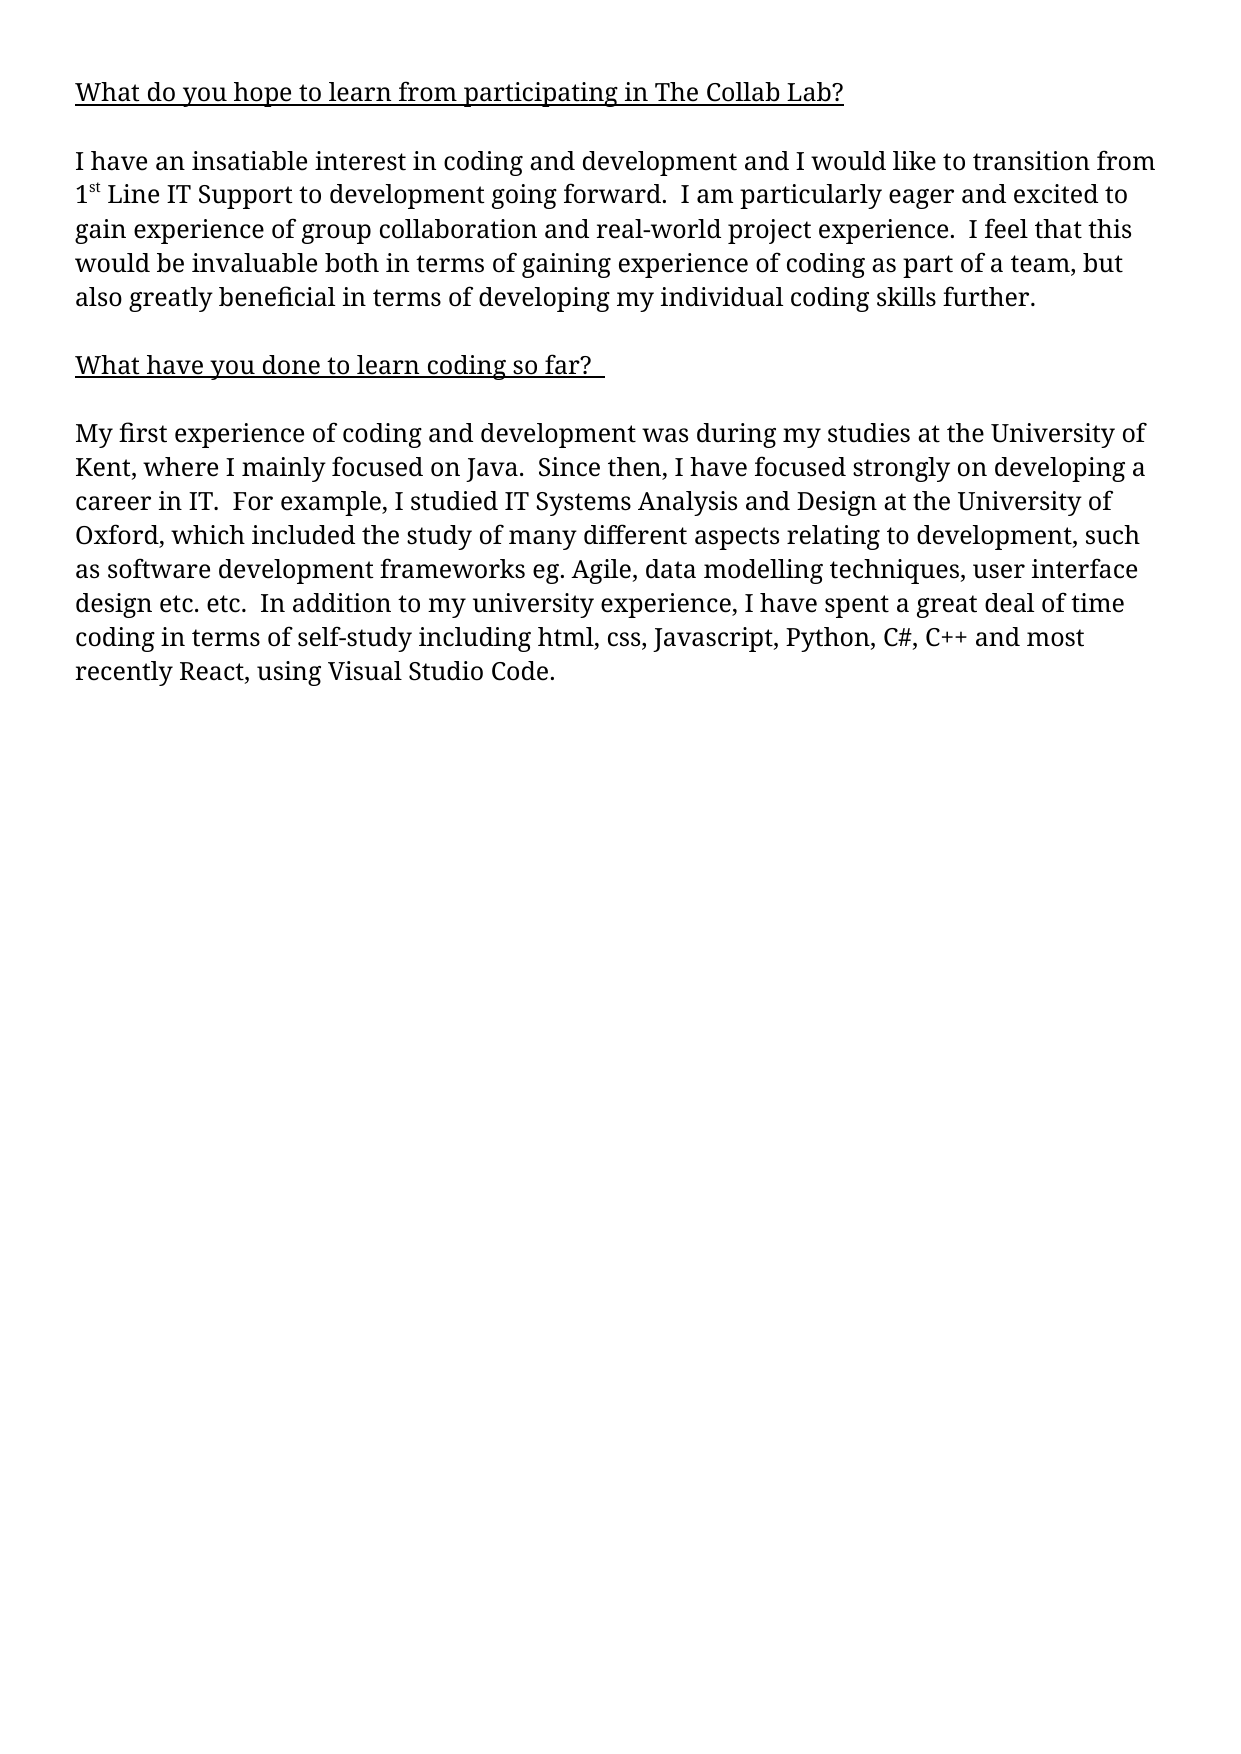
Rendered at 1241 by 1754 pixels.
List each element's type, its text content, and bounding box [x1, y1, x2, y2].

text I have an insatiable interest in coding and development and I would like to transition from 1st Line IT Support to development going forward. I am particularly eager and excited to gain experience of group collaboration and real-world project experience. I feel that this would be invaluable both in terms of gaining experience of coding as part of a team, but also greatly beneficial in terms of developing my individual coding skills further. [75, 143, 1165, 313]
text My first experience of coding and development was during my studies at the University of Kent, where I mainly focused on Java. Since then, I have focused strongly on developing a career in IT. For example, I studied IT Systems Analysis and Design at the University of Oxford, which included the study of many different aspects relating to development, such as software development frameworks eg. Agile, data modelling techniques, user interface design etc. etc. In addition to my university experience, I have spent a great deal of time coding in terms of self-study including html, css, Javascript, Python, C#, C++ and most recently React, using Visual Studio Code. [75, 416, 1165, 688]
text What have you done to learn coding so far? [75, 347, 1165, 382]
text What do you hope to learn from participating in The Collab Lab? [75, 75, 1165, 109]
